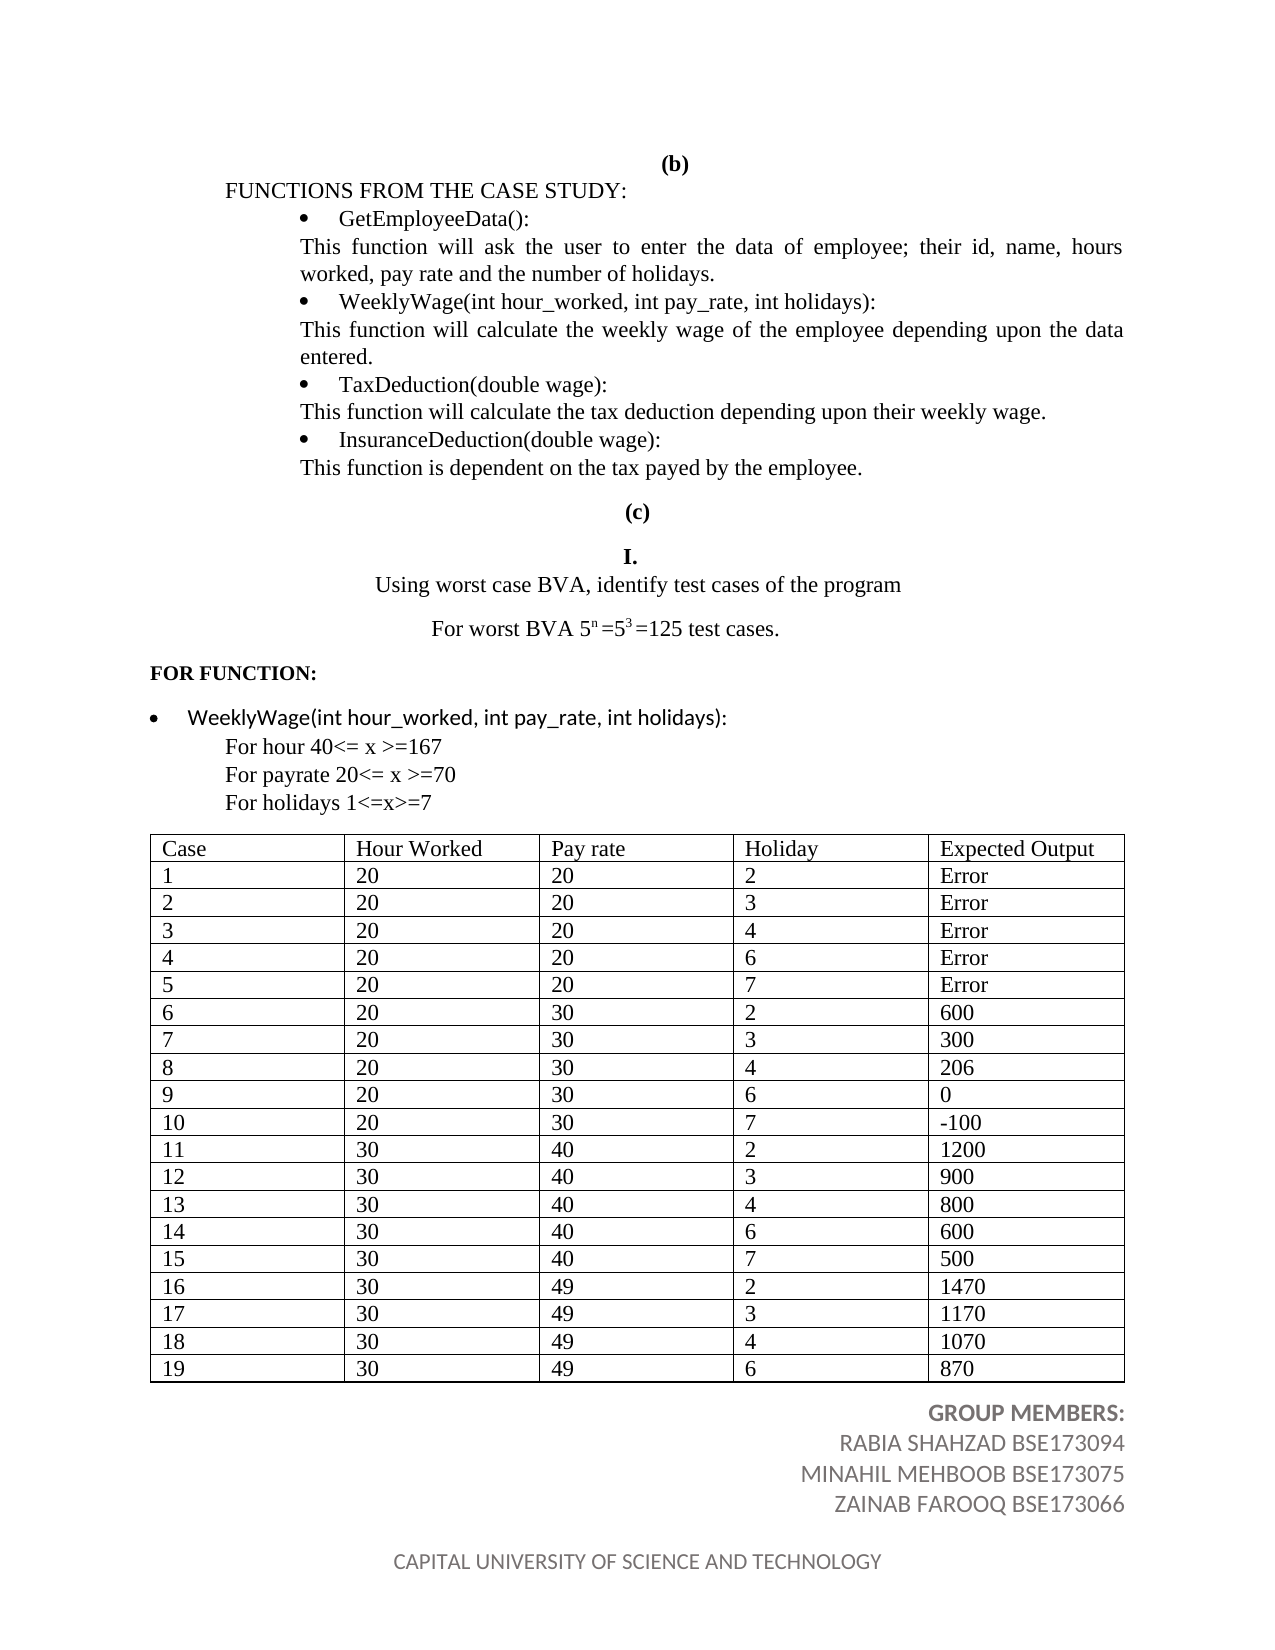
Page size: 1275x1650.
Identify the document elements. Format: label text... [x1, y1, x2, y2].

table_cell 20 [345, 889, 539, 916]
table_cell 16 [151, 1273, 344, 1299]
list · WeeklyWage(int hour_worked, int pay_rate, int holidays): [300, 288, 1125, 314]
list This function is dependent on the tax payed by the employee. [300, 454, 1125, 480]
table_cell 600 [929, 1218, 1124, 1244]
table_cell 49 [540, 1328, 733, 1354]
list (b) [225, 150, 1125, 176]
table_cell 870 [929, 1355, 1124, 1381]
table_cell 5 [151, 972, 344, 998]
table_cell 0 [929, 1081, 1124, 1107]
table_cell 20 [345, 944, 539, 971]
list For payrate 20<= x >=70 [225, 761, 1125, 787]
list WeeklyWage(int hour_worked, int pay_rate, int holidays): [150, 703, 1125, 731]
table_cell 7 [734, 1246, 928, 1272]
table_cell 3 [151, 917, 344, 943]
table_cell 20 [540, 889, 733, 916]
table_cell 20 [345, 862, 539, 888]
table_cell 30 [345, 1355, 539, 1381]
list This function will calculate the tax deduction depending upon their weekly wage. [300, 398, 1125, 425]
table_header Case [151, 835, 344, 861]
table_cell 900 [929, 1163, 1124, 1190]
table_cell 8 [151, 1054, 344, 1080]
table_cell Error [929, 944, 1124, 971]
table_cell 800 [929, 1191, 1124, 1217]
table_cell 1200 [929, 1136, 1124, 1162]
table_cell 4 [734, 1328, 928, 1354]
table_cell 30 [540, 1109, 733, 1135]
table_cell 30 [345, 1218, 539, 1244]
table_cell 2 [151, 889, 344, 916]
table_cell 40 [540, 1246, 733, 1272]
table_cell 11 [151, 1136, 344, 1162]
table_cell 3 [734, 889, 928, 916]
table_cell 30 [345, 1191, 539, 1217]
list FUNCTIONS FROM THE CASE STUDY: [225, 178, 1125, 204]
table_cell 30 [345, 1136, 539, 1162]
table_cell Error [929, 972, 1124, 998]
table_cell 6 [151, 999, 344, 1025]
table_cell 6 [734, 1081, 928, 1107]
table_cell 1 [151, 862, 344, 888]
table_cell 30 [540, 1081, 733, 1107]
table_cell 30 [540, 999, 733, 1025]
table_cell 30 [345, 1328, 539, 1354]
table_cell 20 [345, 917, 539, 943]
table_cell 18 [151, 1328, 344, 1354]
table_cell 20 [345, 1109, 539, 1135]
table_cell 500 [929, 1246, 1124, 1272]
list For hour 40<= x >=167 [225, 733, 1125, 759]
table_header Pay rate [540, 835, 733, 861]
table_cell 13 [151, 1191, 344, 1217]
table_cell 3 [734, 1026, 928, 1053]
table_header Holiday [734, 835, 928, 861]
table_cell 40 [540, 1136, 733, 1162]
table_cell 2 [734, 1273, 928, 1299]
table_cell 7 [734, 972, 928, 998]
table_cell 19 [151, 1355, 344, 1381]
table_cell 20 [345, 999, 539, 1025]
list · InsuranceDeduction(double wage): [300, 426, 1125, 452]
table_cell 7 [734, 1109, 928, 1135]
list · GetEmployeeData(): [300, 205, 1125, 232]
table_cell 20 [540, 944, 733, 971]
table_cell 9 [151, 1081, 344, 1107]
table_cell 20 [540, 862, 733, 888]
table_cell 30 [345, 1273, 539, 1299]
list For holidays 1<=x>=7 [225, 789, 1125, 815]
table_cell 20 [540, 917, 733, 943]
list This function will ask the user to enter the data of employee; their id, name, hours worked, pay rate and the number of holidays. [300, 233, 1125, 287]
table_cell 49 [540, 1300, 733, 1327]
table_cell 7 [151, 1026, 344, 1053]
table_cell 49 [540, 1355, 733, 1381]
table_cell 4 [734, 1054, 928, 1080]
table_cell 4 [734, 917, 928, 943]
table_cell 6 [734, 944, 928, 971]
table_cell 14 [151, 1218, 344, 1244]
table_cell 12 [151, 1163, 344, 1190]
table_cell 40 [540, 1163, 733, 1190]
table_cell 20 [345, 1054, 539, 1080]
table_cell 30 [540, 1026, 733, 1053]
table_cell 300 [929, 1026, 1124, 1053]
text For worst BVA 5n =53 =125 test cases. [150, 616, 1125, 642]
table_cell 17 [151, 1300, 344, 1327]
table_cell 1470 [929, 1273, 1124, 1299]
list · TaxDeduction(double wage): [300, 371, 1125, 397]
table_cell 6 [734, 1355, 928, 1381]
table_cell 30 [345, 1246, 539, 1272]
table_header Expected Output [929, 835, 1124, 861]
table_cell 600 [929, 999, 1124, 1025]
table_cell Error [929, 862, 1124, 888]
table_cell -100 [929, 1109, 1124, 1135]
table_cell 20 [540, 972, 733, 998]
table_cell 6 [734, 1218, 928, 1244]
table_cell 1070 [929, 1328, 1124, 1354]
table_cell 2 [734, 862, 928, 888]
table_cell 4 [734, 1191, 928, 1217]
text FOR FUNCTION: [150, 661, 1125, 685]
table_cell 30 [345, 1300, 539, 1327]
text (c) [150, 498, 1125, 524]
table_cell Error [929, 889, 1124, 916]
table_cell 30 [540, 1054, 733, 1080]
table_cell 4 [151, 944, 344, 971]
table_header Hour Worked [345, 835, 539, 861]
list Using worst case BVA, identify test cases of the program [375, 571, 1125, 597]
table_cell 1170 [929, 1300, 1124, 1327]
table_cell 20 [345, 972, 539, 998]
table_cell 3 [734, 1300, 928, 1327]
table_cell 49 [540, 1273, 733, 1299]
table_cell 40 [540, 1218, 733, 1244]
table_cell 20 [345, 1026, 539, 1053]
table_cell 40 [540, 1191, 733, 1217]
table_cell 2 [734, 999, 928, 1025]
table_cell 206 [929, 1054, 1124, 1080]
table_cell 2 [734, 1136, 928, 1162]
list This function will calculate the weekly wage of the employee depending upon the data entered. [300, 316, 1125, 369]
table_cell 20 [345, 1081, 539, 1107]
table_cell 30 [345, 1163, 539, 1190]
table_cell 10 [151, 1109, 344, 1135]
table_cell 15 [151, 1246, 344, 1272]
table_cell 3 [734, 1163, 928, 1190]
table_cell Error [929, 917, 1124, 943]
